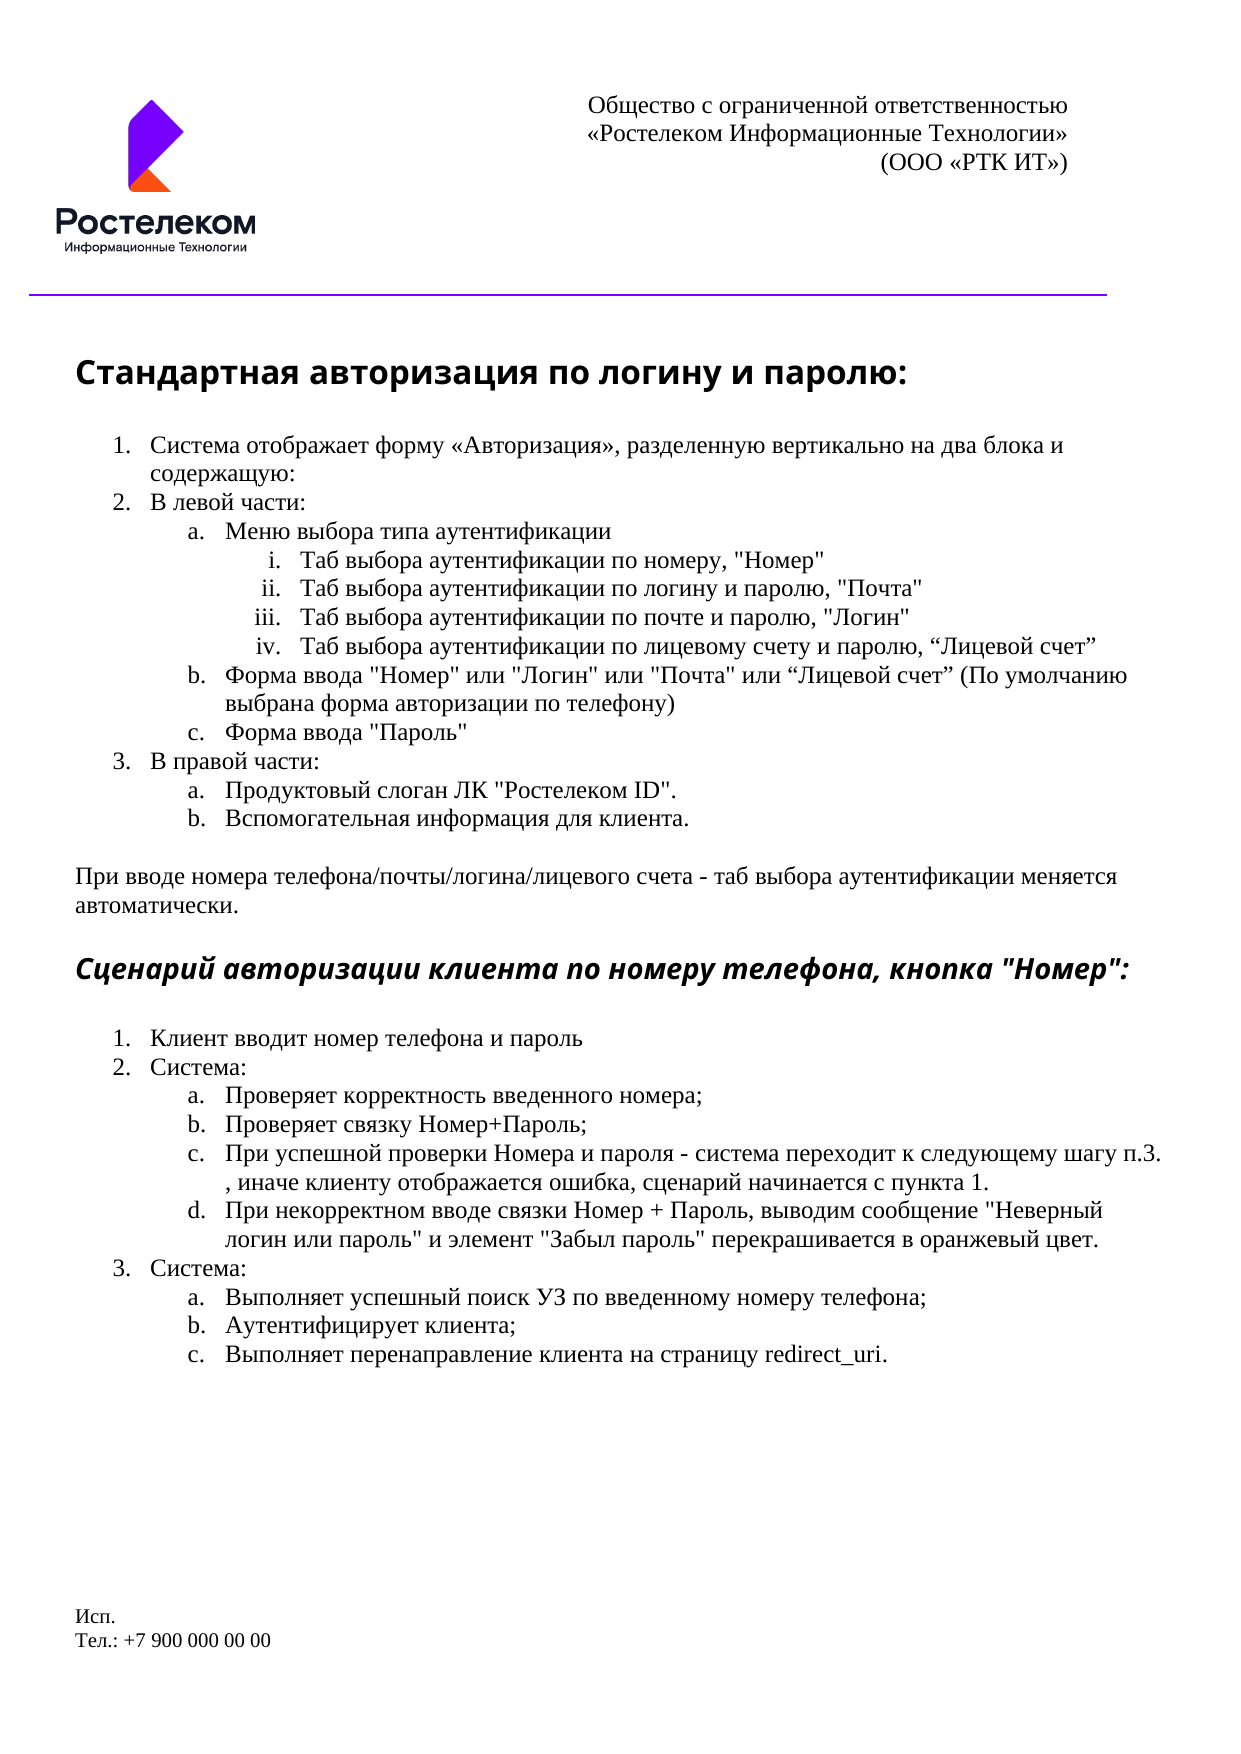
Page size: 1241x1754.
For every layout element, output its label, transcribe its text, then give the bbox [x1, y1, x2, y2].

list Таб выбора аутентификации по логину и паролю, "Почта" [281, 573, 1165, 602]
list Вспомогательная информация для клиента. [187, 803, 1165, 832]
list Система отображает форму «Авторизация», разделенную вертикально на два блока и содержащую: [112, 430, 1165, 487]
picture [56, 100, 255, 255]
list Продуктовый слоган ЛК "Ростелеком ID". [187, 775, 1165, 803]
list Проверяет связку Номер+Пароль; [187, 1109, 1165, 1138]
list Таб выбора аутентификации по лицевому счету и паролю, “Лицевой счет” [281, 631, 1165, 660]
list Клиент вводит номер телефона и пароль [112, 1023, 1165, 1052]
text При вводе номера телефона/почты/логина/лицевого счета - таб выбора аутентификации меняется автоматически. [75, 861, 1165, 919]
list Аутентифицирует клиента; [187, 1310, 1165, 1339]
list Выполняет перенаправление клиента на страницу redirect_uri. [187, 1339, 1165, 1368]
list Меню выбора типа аутентификации [187, 516, 1165, 545]
list Выполняет успешный поиск УЗ по введенному номеру телефона; [187, 1282, 1165, 1310]
list Форма ввода "Номер" или "Логин" или "Почта" или “Лицевой счет” (По умолчанию выбрана форма авторизации по телефону) [187, 660, 1165, 717]
list Система: [112, 1253, 1165, 1282]
list При успешной проверки Номера и пароля - система переходит к следующему шагу п.3. , иначе клиенту отображается ошибка, сценарий начинается с пункта 1. [187, 1138, 1165, 1195]
subtitle Стандартная авторизация по логину и паролю: [75, 348, 1165, 394]
subtitle Сценарий авторизации клиента по номеру телефона, кнопка "Номер": [75, 948, 1165, 988]
list В левой части: [112, 487, 1165, 516]
list Таб выбора аутентификации по почте и паролю, "Логин" [281, 602, 1165, 631]
list Таб выбора аутентификации по номеру, "Номер" [281, 545, 1165, 573]
list Система: [112, 1052, 1165, 1080]
list Проверяет корректность введенного номера; [187, 1080, 1165, 1109]
list В правой части: [112, 746, 1165, 775]
list Форма ввода "Пароль" [187, 717, 1165, 746]
